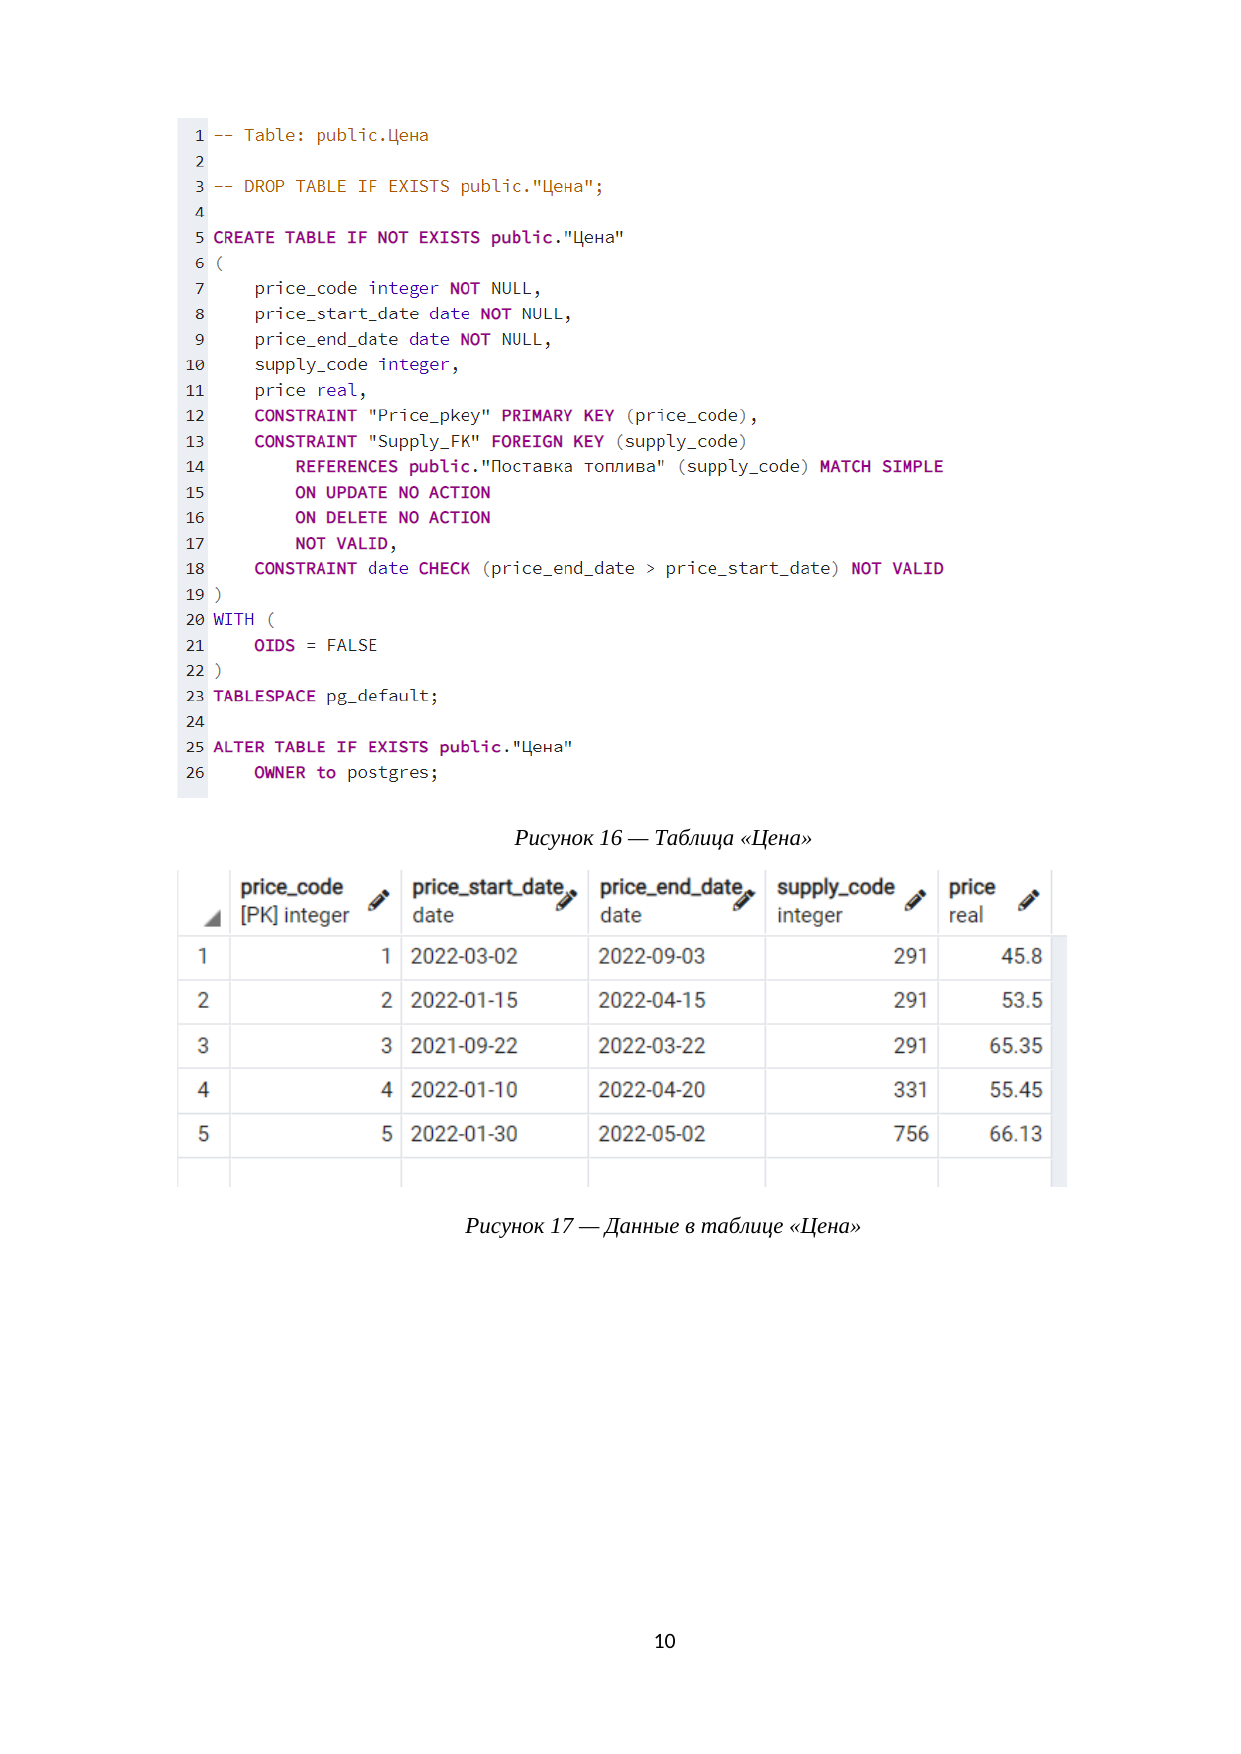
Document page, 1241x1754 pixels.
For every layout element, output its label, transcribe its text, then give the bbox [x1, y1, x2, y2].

text Рисунок 16 — Таблица «Цена» [177, 823, 1152, 850]
picture [177, 870, 1068, 1187]
text Рисунок 17 — Данные в таблице «Цена» [177, 1212, 1152, 1239]
picture [177, 118, 954, 798]
